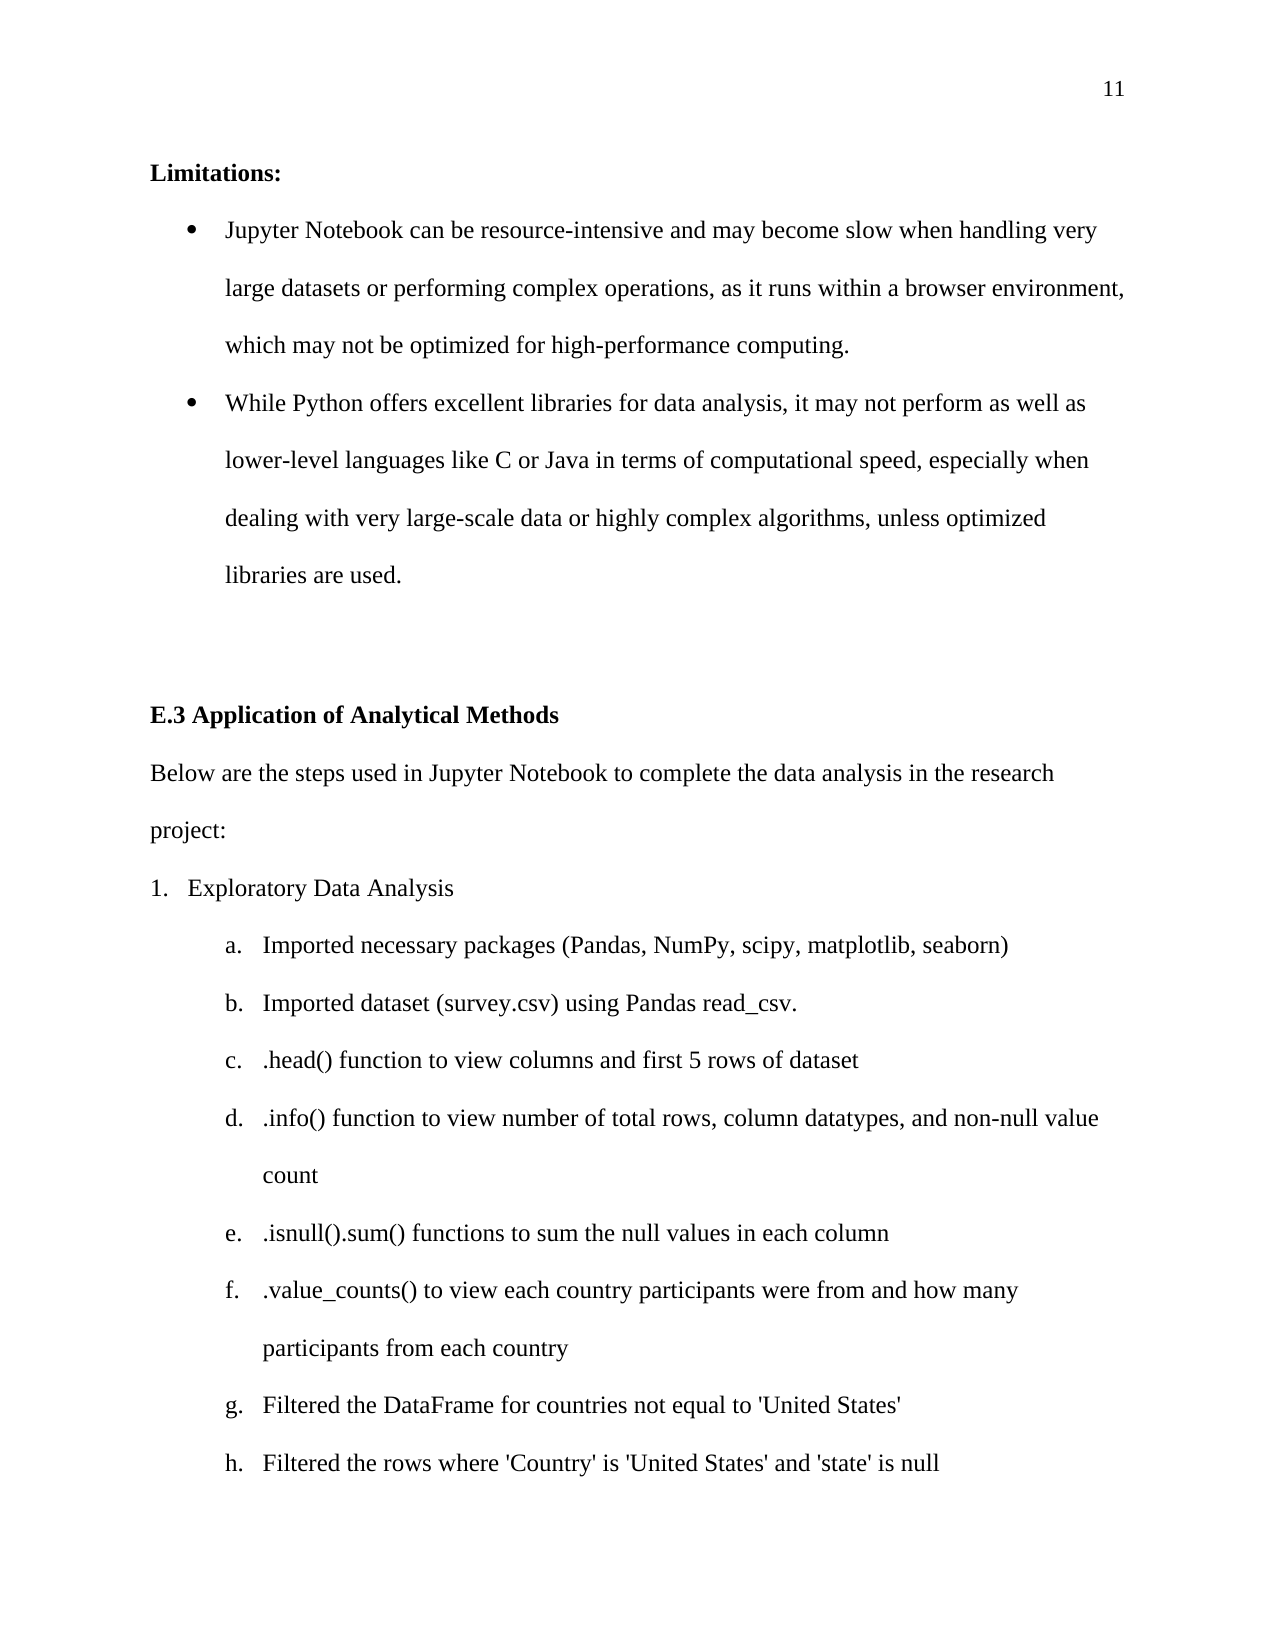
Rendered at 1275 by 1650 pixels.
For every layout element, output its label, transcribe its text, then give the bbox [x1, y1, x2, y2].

text Limitations: [150, 158, 1125, 187]
list Imported dataset (survey.csv) using Pandas read_csv. [225, 988, 1125, 1017]
list Exploratory Data Analysis [150, 873, 1125, 902]
list .value_counts() to view each country participants were from and how many participants from each country [225, 1275, 1125, 1362]
list Imported necessary packages (Pandas, NumPy, scipy, matplotlib, seaborn) [225, 930, 1125, 959]
subtitle E.3 Application of Analytical Methods [150, 700, 1125, 729]
list .info() function to view number of total rows, column datatypes, and non-null value count [225, 1103, 1125, 1189]
list While Python offers excellent libraries for data analysis, it may not perform as well as lower-level languages like C or Java in terms of computational speed, especially when dealing with very large-scale data or highly complex algorithms, unless optimized libraries are used. [187, 388, 1125, 589]
list .head() function to view columns and first 5 rows of dataset [225, 1045, 1125, 1074]
list Filtered the rows where 'Country' is 'United States' and 'state' is null [225, 1448, 1125, 1477]
list .isnull().sum() functions to sum the null values in each column [225, 1218, 1125, 1247]
list Jupyter Notebook can be resource-intensive and may become slow when handling very large datasets or performing complex operations, as it runs within a browser environment, which may not be optimized for high-performance computing. [187, 215, 1125, 359]
text Below are the steps used in Jupyter Notebook to complete the data analysis in the research project: [150, 758, 1125, 844]
list Filtered the DataFrame for countries not equal to 'United States' [225, 1390, 1125, 1419]
